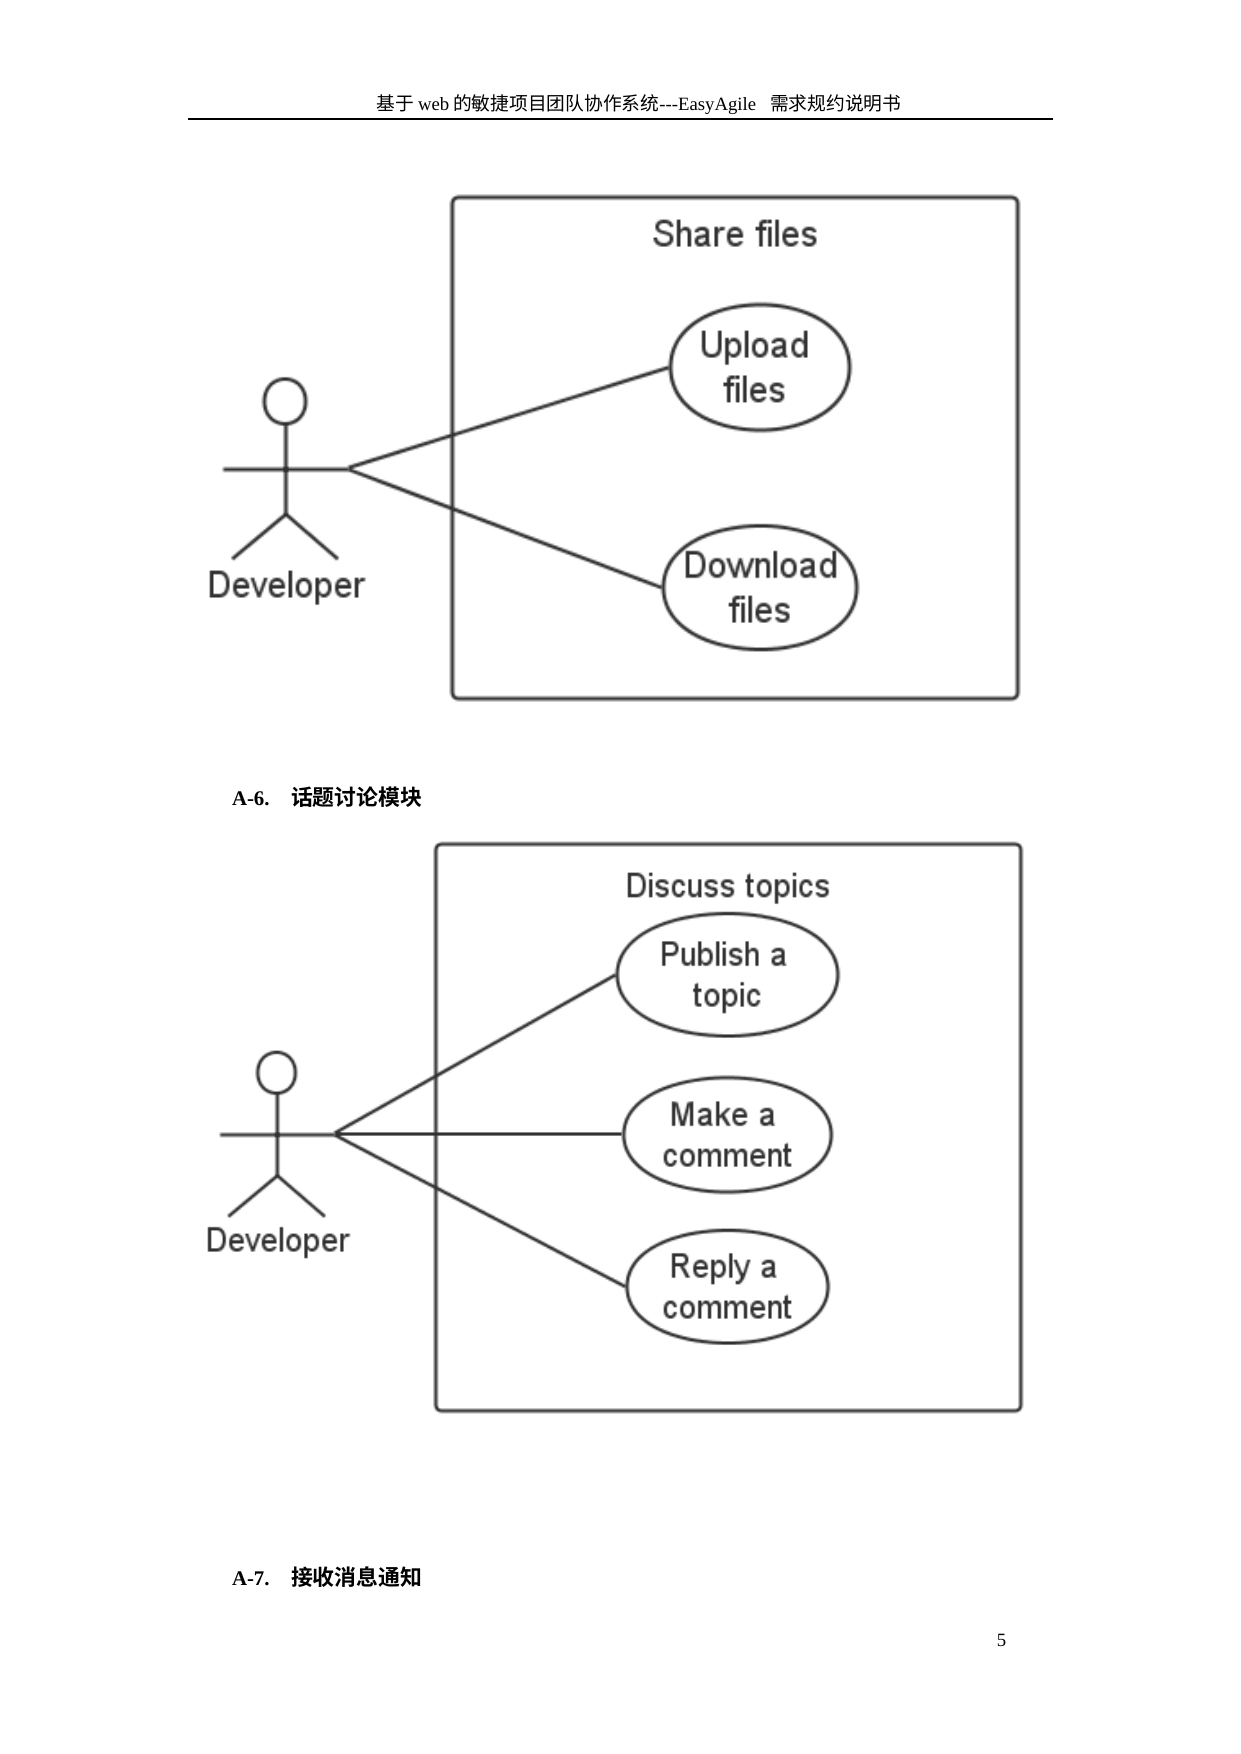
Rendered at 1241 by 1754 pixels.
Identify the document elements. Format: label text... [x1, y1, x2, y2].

list 话题讨论模块 [232, 779, 1053, 812]
picture [187, 162, 1053, 734]
picture [187, 812, 1053, 1443]
list 接收消息通知 [232, 1559, 1053, 1592]
